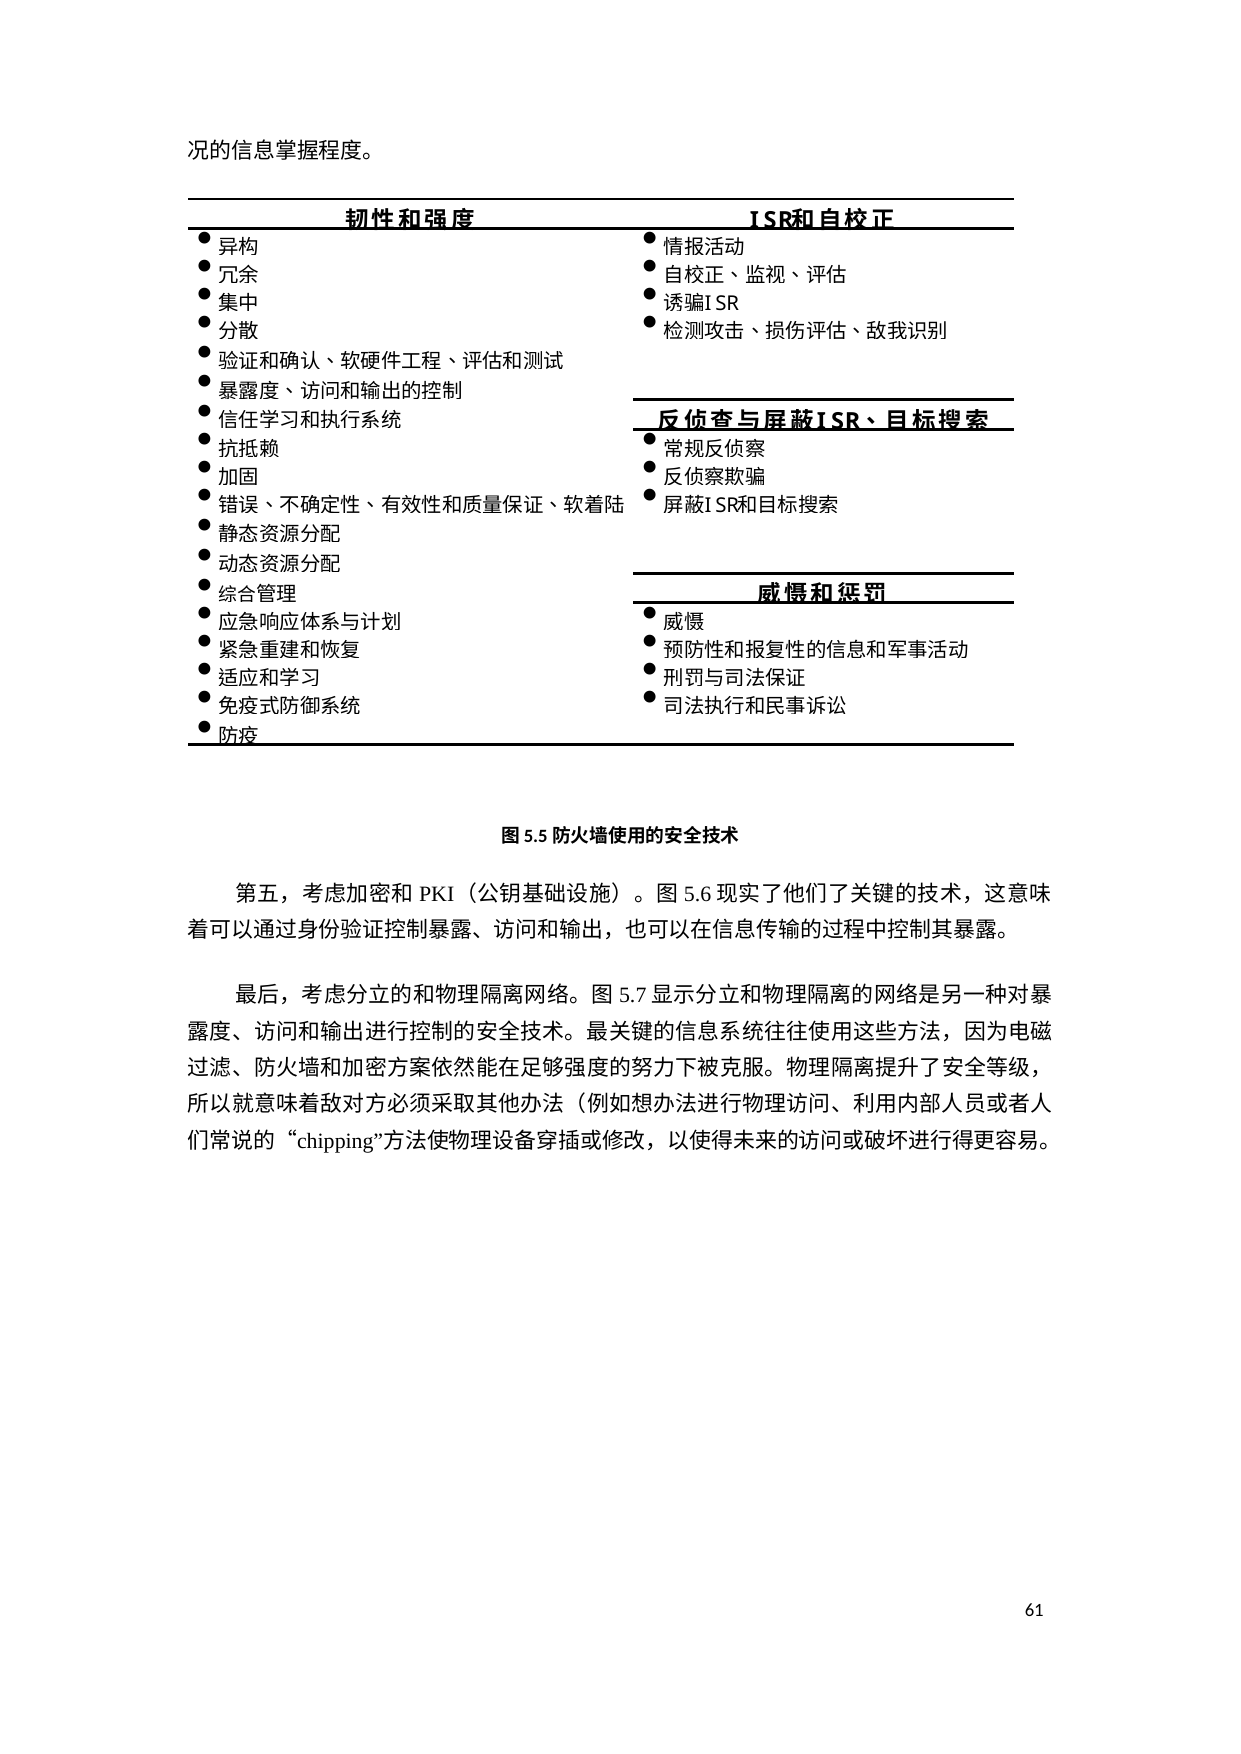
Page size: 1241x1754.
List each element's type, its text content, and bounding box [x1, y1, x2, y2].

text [187, 133, 1053, 164]
text 第五，考虑加密和PKI（公钥基础设施）。图5.6现实了他们了关键的技术，这意味着可以通过身份验证控制暴露、访问和输出，也可以在信息传输的过程中控制其暴露。 [187, 876, 1053, 943]
text 最后，考虑分立的和物理隔离网络。图5.7显示分立和物理隔离的网络是另一种对暴露度、访问和输出进行控制的安全技术。最关键的信息系统往往使用这些方法，因为电磁过滤、防火墙和加密方案依然能在足够强度的努力下被克服。物理隔离提升了安全等级，所以就意味着敌对方必须采取其他办法（例如想办法进行物理访问、利用内部人员或者人们常说的“chipping”方法使物理设备穿插或修改，以使得未来的访问或破坏进行得更容易。 [187, 977, 1053, 1154]
text 图5.5 防火墙使用的安全技术 [187, 826, 1053, 846]
